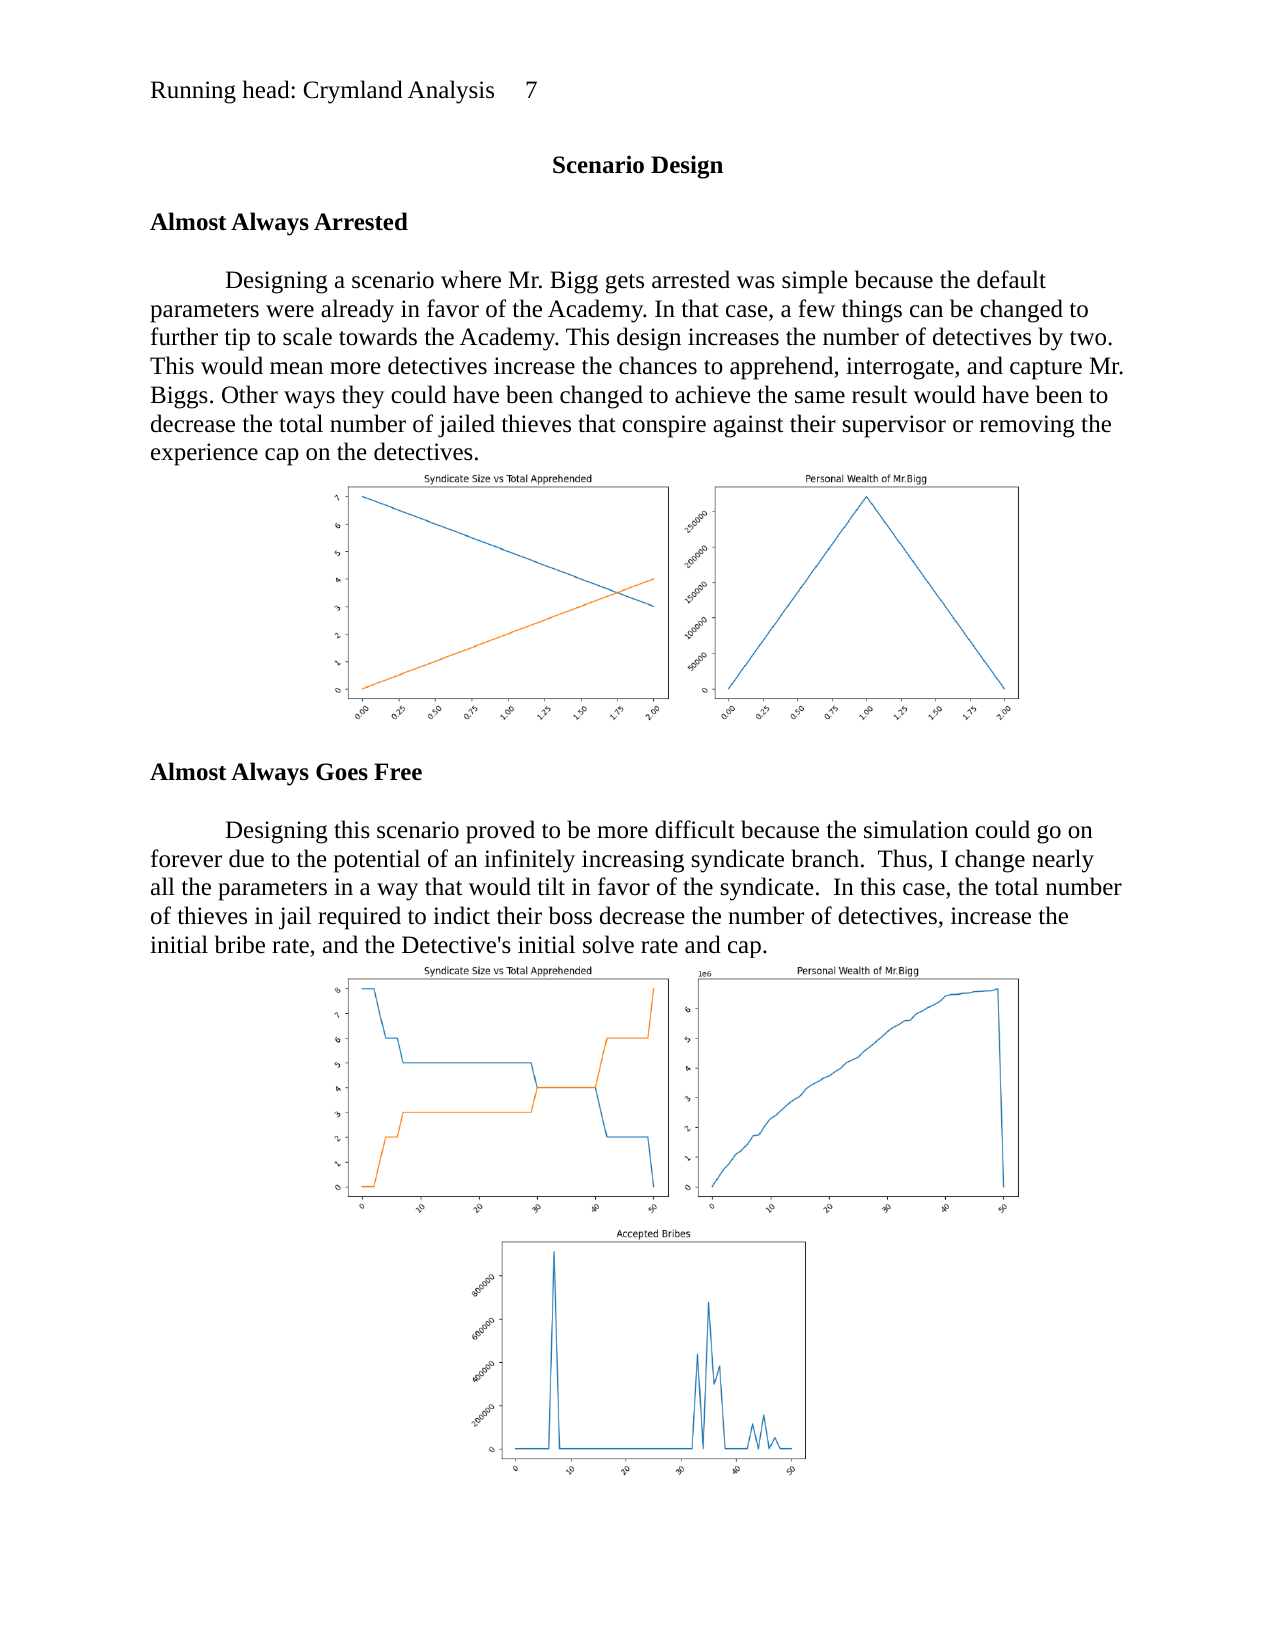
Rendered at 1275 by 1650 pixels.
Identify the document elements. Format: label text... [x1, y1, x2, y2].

picture [325, 958, 1025, 1484]
subtitle Almost Always Goes Free [150, 757, 1125, 786]
picture [325, 466, 1025, 729]
subtitle Almost Always Arrested [150, 207, 1125, 236]
text Designing this scenario proved to be more difficult because the simulation could go on forever due to the potential of an infinitely increasing syndicate branch. Thus, I change nearly all the parameters in a way that would tilt in favor of the syndicate. In this case, the total number of thieves in jail required to indict their boss decrease the number of detectives, increase the initial bribe rate, and the Detective's initial solve rate and cap. [150, 815, 1125, 959]
text Designing a scenario where Mr. Bigg gets arrested was simple because the default parameters were already in favor of the Academy. In that case, a few things can be changed to further tip to scale towards the Academy. This design increases the number of detectives by two. This would mean more detectives increase the chances to apprehend, interrogate, and capture Mr. Biggs. Other ways they could have been changed to achieve the same result would have been to decrease the total number of jailed thieves that conspire against their supervisor or removing the experience cap on the detectives. [150, 265, 1125, 466]
subtitle Scenario Design [150, 150, 1125, 179]
